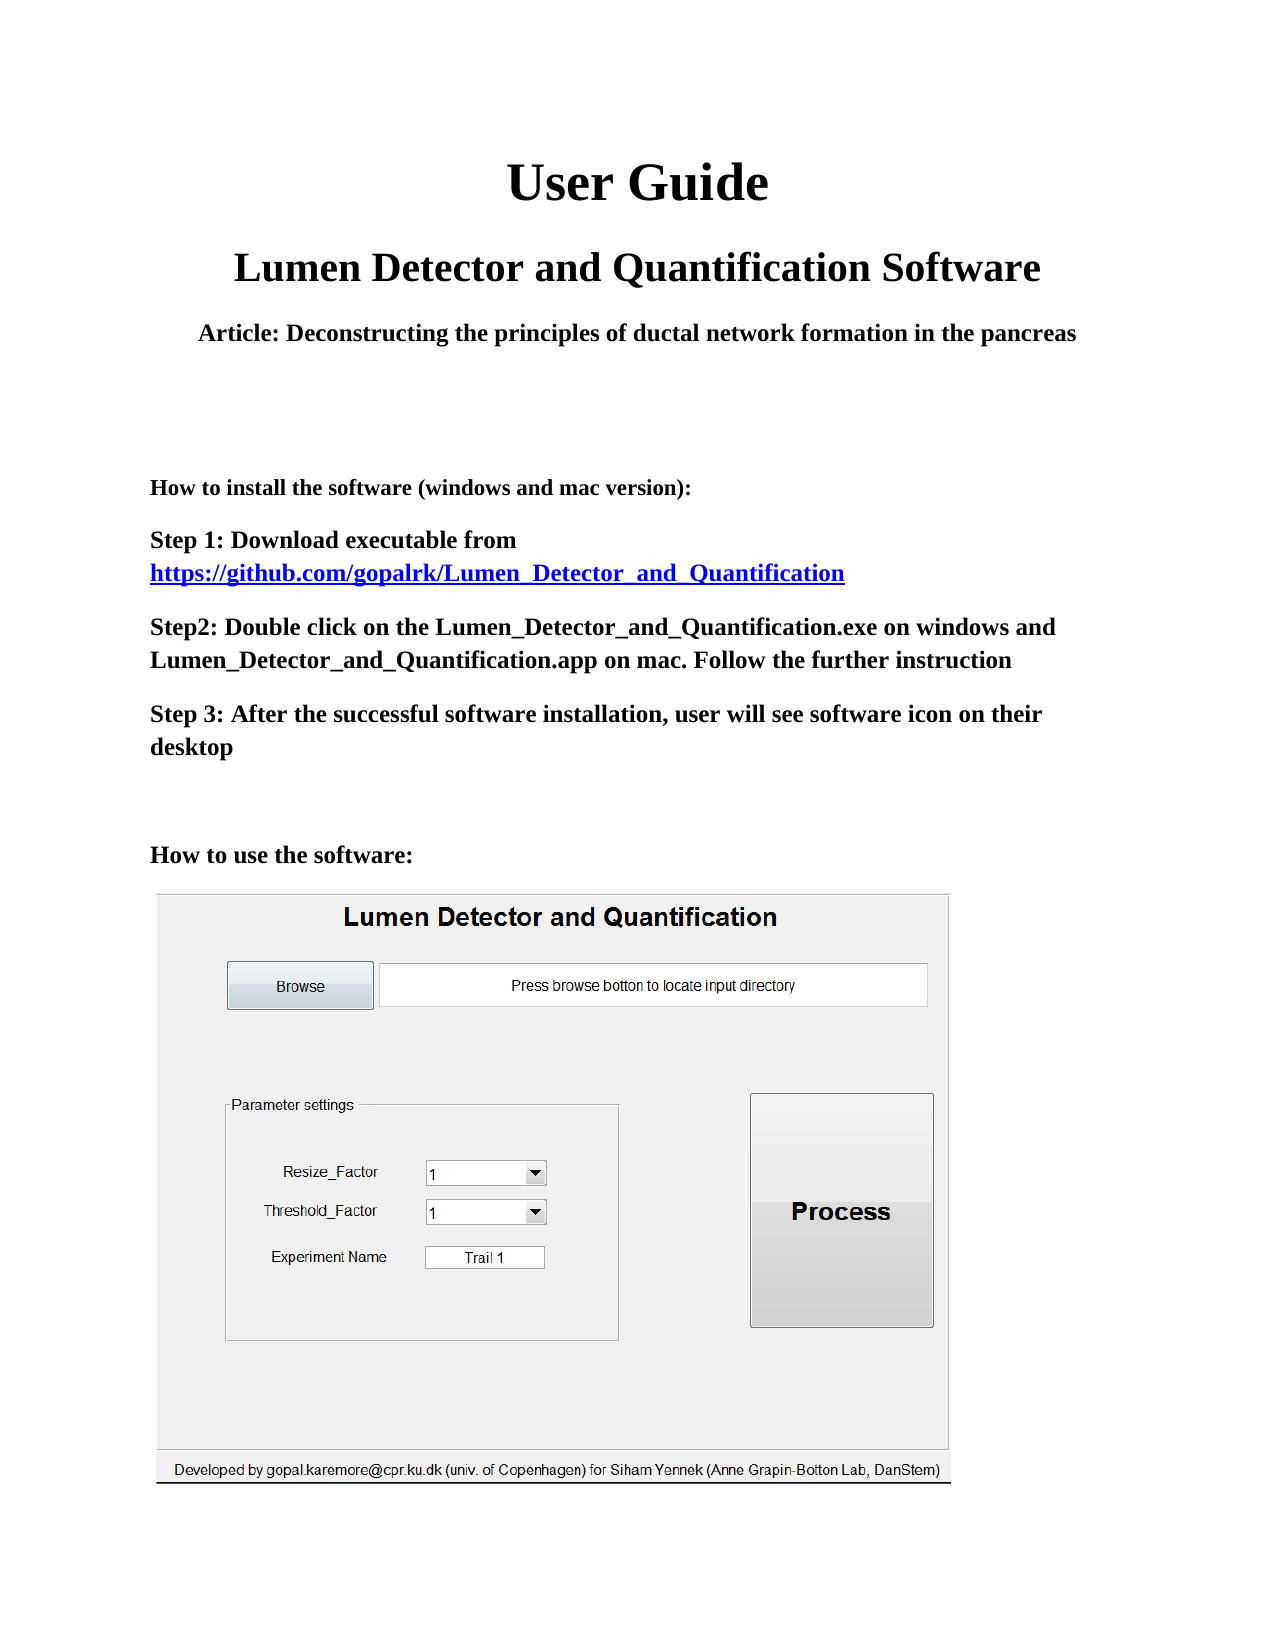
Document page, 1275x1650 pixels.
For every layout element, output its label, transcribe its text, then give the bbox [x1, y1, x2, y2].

text User Guide [150, 150, 1125, 212]
text Step 3: After the successful software installation, user will see software icon on their desktop [150, 699, 1125, 761]
text Step 1: Download executable from https://github.com/gopalrk/Lumen_Detector_and_Quantification [150, 525, 1125, 587]
text Article: Deconstructing the principles of ductal network formation in the pancreas [150, 318, 1125, 347]
picture [156, 893, 952, 1484]
text How to install the software (windows and mac version): [150, 474, 1125, 501]
text Lumen Detector and Quantification Software [150, 242, 1125, 290]
text Step2: Double click on the Lumen_Detector_and_Quantification.exe on windows and Lumen_Detector_and_Quantification.app on mac. Follow the further instruction [150, 612, 1125, 674]
text How to use the software: [150, 840, 1125, 868]
